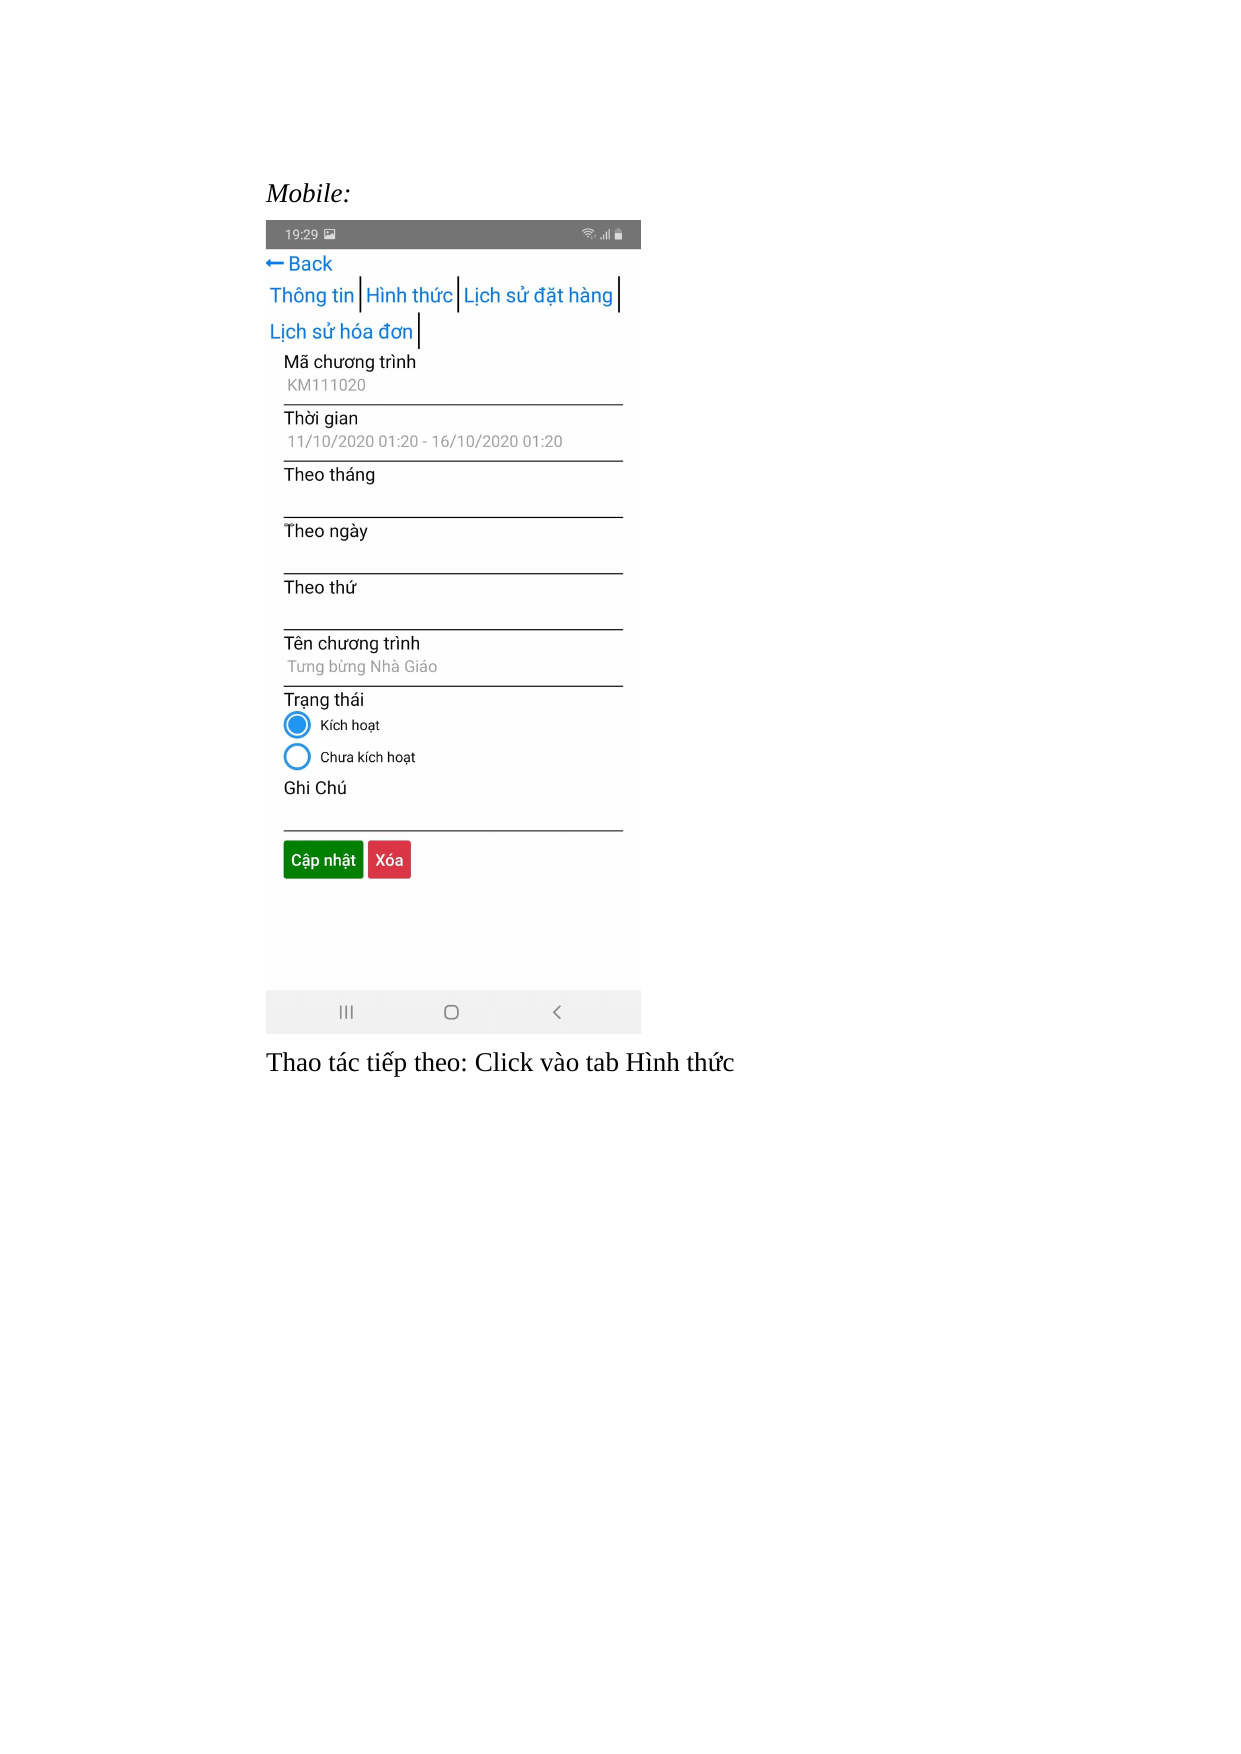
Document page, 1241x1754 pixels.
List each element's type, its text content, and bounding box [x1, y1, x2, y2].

picture [265, 220, 641, 1034]
text Mobile: [207, 177, 1122, 208]
text Thao tác tiếp theo: Click vào tab Hình thức [207, 1046, 1122, 1077]
